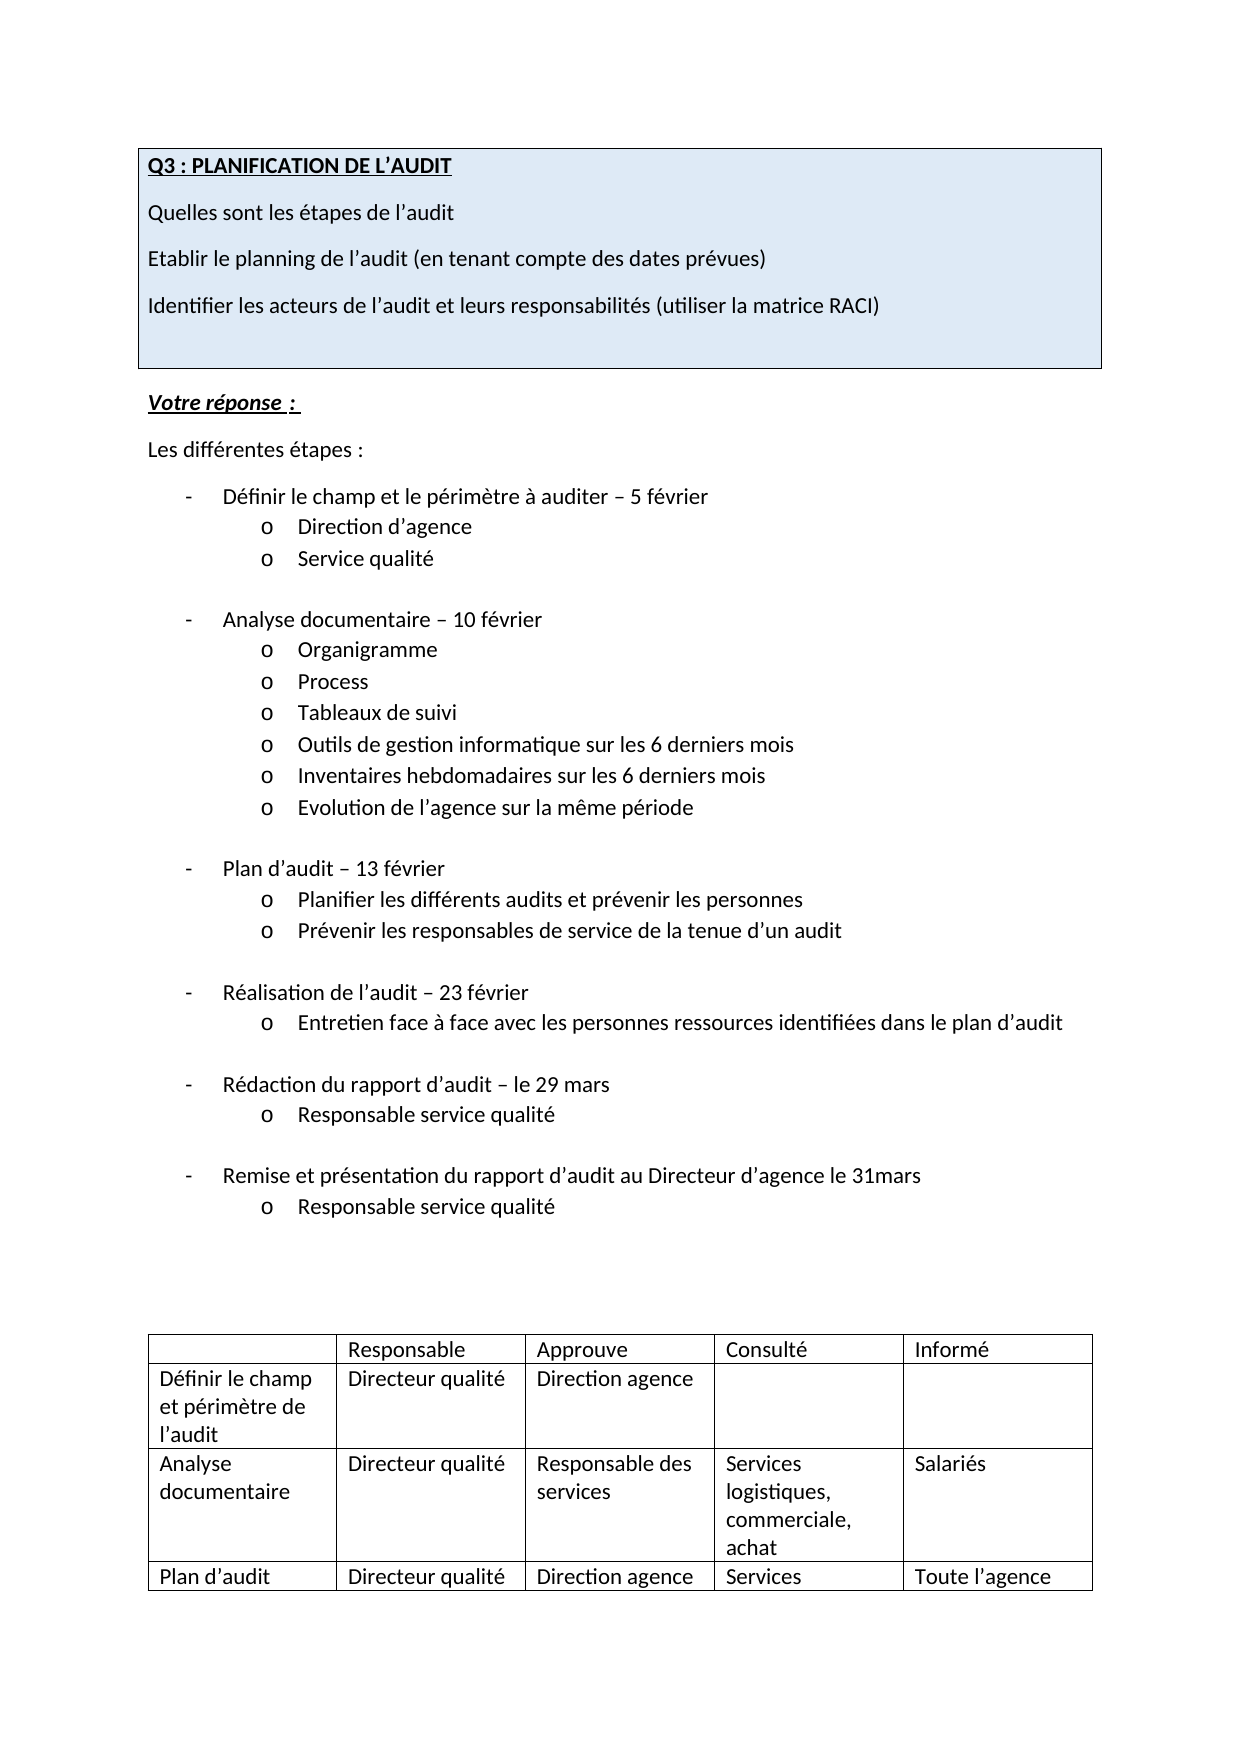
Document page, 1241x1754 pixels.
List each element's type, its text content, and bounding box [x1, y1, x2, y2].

table_cell Direction agence [526, 1562, 714, 1590]
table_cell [715, 1562, 903, 1590]
list Rédaction du rapport d’audit – le 29 mars [185, 1070, 1093, 1098]
table_cell Analyse documentaire [149, 1449, 336, 1561]
text Q3 : PLANIFICATION DE L’AUDIT [139, 149, 1101, 179]
table_header Consulté [715, 1335, 903, 1363]
text Etablir le planning de l’audit (en tenant compte des dates prévues) [139, 241, 1101, 272]
text Quelles sont les étapes de l’audit [139, 194, 1101, 226]
list Evolution de l’agence sur la même période [260, 793, 1093, 822]
list Réalisation de l’audit – 23 février [185, 978, 1093, 1006]
list Entretien face à face avec les personnes ressources identifiées dans le plan d’audit [260, 1008, 1093, 1037]
table_cell [715, 1364, 903, 1448]
text Les différentes étapes : [148, 435, 1093, 463]
table_header Responsable [337, 1335, 525, 1363]
table_header Informé [904, 1335, 1092, 1363]
table_cell Directeur qualité [337, 1364, 525, 1448]
table_cell Salariés [904, 1449, 1092, 1561]
table_cell Définir le champ et périmètre de l’audit [149, 1364, 336, 1448]
table_cell Toute l’agence [904, 1562, 1092, 1590]
table_cell Responsable des services [526, 1449, 714, 1561]
list Définir le champ et le périmètre à auditer – 5 février [185, 482, 1093, 510]
list Plan d’audit – 13 février [185, 854, 1093, 882]
table_cell Plan d’audit [149, 1562, 336, 1590]
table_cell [715, 1449, 903, 1561]
list Organigramme [260, 636, 1093, 665]
list Inventaires hebdomadaires sur les 6 derniers mois [260, 761, 1093, 791]
list Tableaux de suivi [260, 698, 1093, 728]
list Process [260, 667, 1093, 696]
table_cell Directeur qualité [337, 1449, 525, 1561]
list Outils de gestion informatique sur les 6 derniers mois [260, 730, 1093, 759]
list Remise et présentation du rapport d’audit au Directeur d’agence le 31mars [185, 1162, 1093, 1189]
text Votre réponse : [148, 388, 1093, 416]
list Planifier les différents audits et prévenir les personnes [260, 885, 1093, 914]
table_cell Directeur qualité [337, 1562, 525, 1590]
list Responsable service qualité [260, 1192, 1093, 1221]
list Service qualité [260, 544, 1093, 573]
list Responsable service qualité [260, 1100, 1093, 1129]
table_header Approuve [526, 1335, 714, 1363]
list Prévenir les responsables de service de la tenue d’un audit [260, 916, 1093, 945]
table_header [149, 1335, 336, 1363]
text Identifier les acteurs de l’audit et leurs responsabilités (utiliser la matrice RACI) [139, 288, 1101, 319]
table_cell [904, 1364, 1092, 1448]
list Analyse documentaire – 10 février [185, 605, 1093, 633]
list Direction d’agence [260, 512, 1093, 541]
table_cell Direction agence [526, 1364, 714, 1448]
